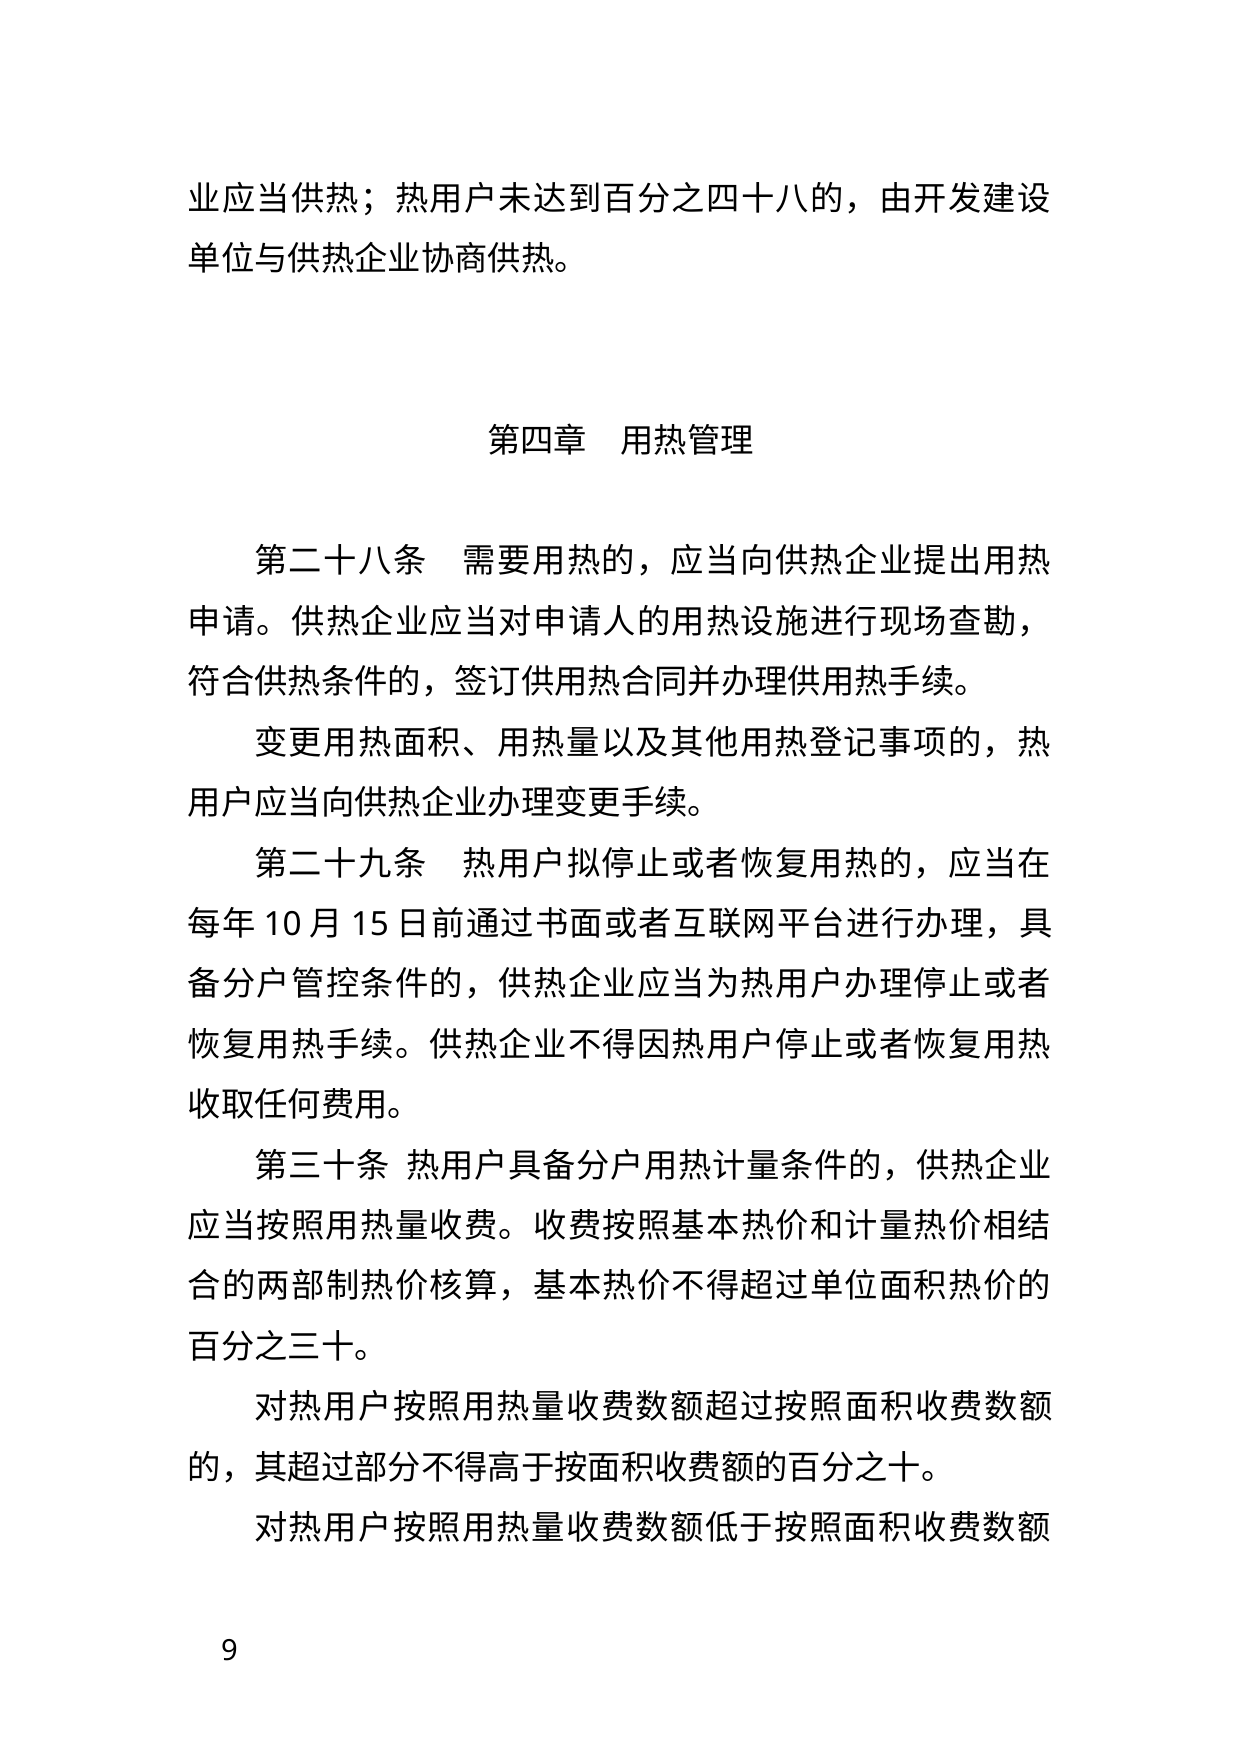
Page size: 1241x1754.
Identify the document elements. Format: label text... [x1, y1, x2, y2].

text 第二十九条 热用户拟停止或者恢复用热的，应当在每年10月15日前通过书面或者互联网平台进行办理，具备分户管控条件的，供热企业应当为热用户办理停止或者恢复用热手续。供热企业不得因热用户停止或者恢复用热收取任何费用。 [187, 827, 1053, 1129]
text 变更用热面积、用热量以及其他用热登记事项的，热用户应当向供热企业办理变更手续。 [187, 706, 1053, 827]
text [187, 162, 1053, 283]
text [187, 1491, 1053, 1552]
text 第四章 用热管理 [187, 404, 1053, 464]
text 对热用户按照用热量收费数额超过按照面积收费数额的，其超过部分不得高于按面积收费额的百分之十。 [187, 1370, 1053, 1491]
text 第二十八条 需要用热的，应当向供热企业提出用热申请。供热企业应当对申请人的用热设施进行现场查勘，符合供热条件的，签订供用热合同并办理供用热手续。 [187, 524, 1053, 706]
text 第三十条 热用户具备分户用热计量条件的，供热企业应当按照用热量收费。收费按照基本热价和计量热价相结合的两部制热价核算，基本热价不得超过单位面积热价的百分之三十。 [187, 1129, 1053, 1370]
